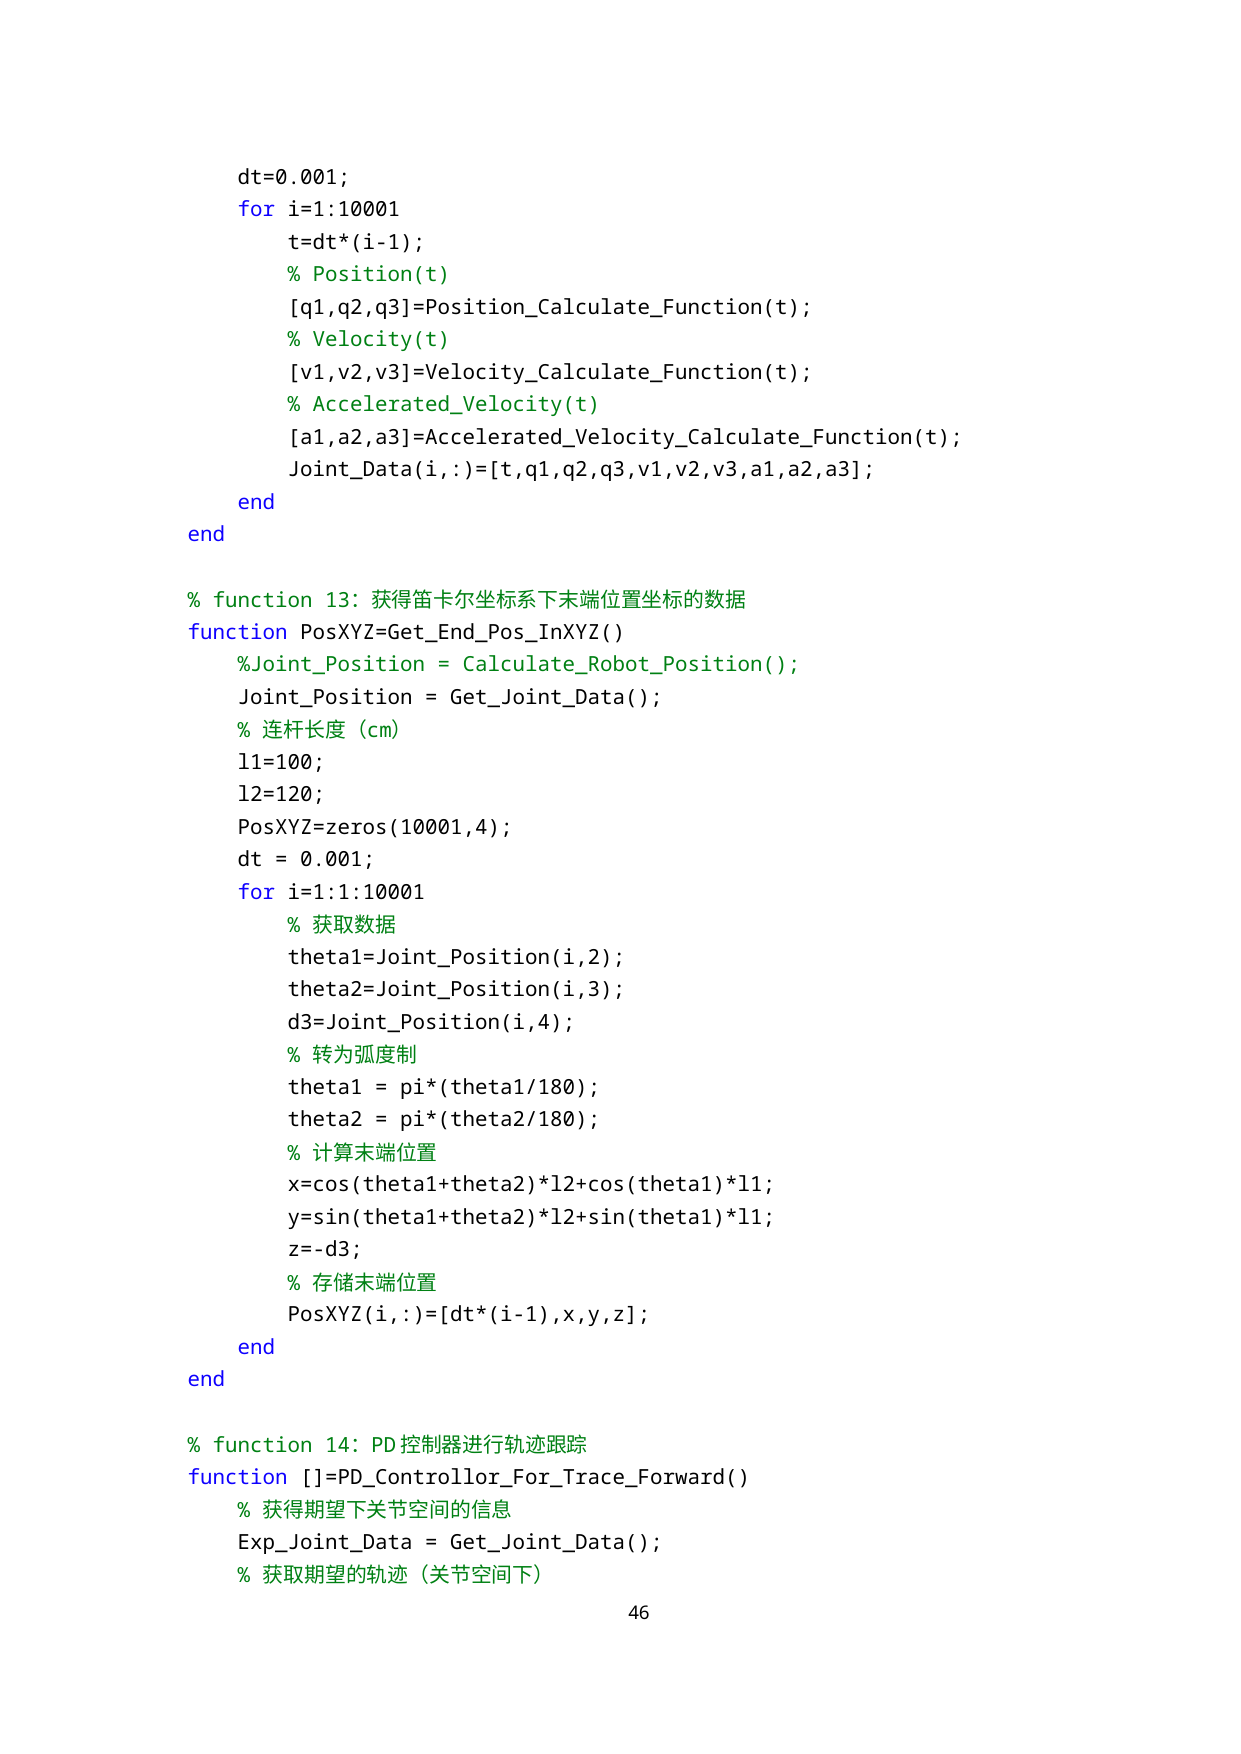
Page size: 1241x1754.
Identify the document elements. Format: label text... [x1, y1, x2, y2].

text PosXYZ(i,:)=[dt*(i-1),x,y,z]; [187, 1297, 1053, 1330]
text Joint_Data(i,:)=[t,q1,q2,q3,v1,v2,v3,a1,a2,a3]; [187, 452, 1053, 485]
text theta2 = pi*(theta2/180); [187, 1102, 1053, 1135]
text % 计算末端位置 [187, 1135, 1053, 1167]
text theta1=Joint_Position(i,2); [187, 940, 1053, 972]
text % 转为弧度制 [187, 1037, 1053, 1070]
text % 连杆长度（cm） [187, 712, 1053, 745]
text theta1 = pi*(theta1/180); [187, 1070, 1053, 1102]
text t=dt*(i-1); [187, 225, 1053, 257]
text dt = 0.001; [187, 842, 1053, 875]
text % 获取期望的轨迹（关节空间下） [187, 1557, 1053, 1590]
text [v1,v2,v3]=Velocity_Calculate_Function(t); [187, 355, 1053, 387]
text theta2=Joint_Position(i,3); [187, 972, 1053, 1005]
text d3=Joint_Position(i,4); [187, 1005, 1053, 1037]
text function PosXYZ=Get_End_Pos_InXYZ() [187, 615, 1053, 647]
text x=cos(theta1+theta2)*l2+cos(theta1)*l1; [187, 1167, 1053, 1200]
text % function 13：获得笛卡尔坐标系下末端位置坐标的数据 [187, 582, 1053, 615]
text % Accelerated_Velocity(t) [187, 387, 1053, 420]
text % function 14：PD控制器进行轨迹跟踪 [187, 1427, 1053, 1460]
text % Velocity(t) [187, 322, 1053, 355]
text %Joint_Position = Calculate_Robot_Position(); [187, 647, 1053, 680]
text Joint_Position = Get_Joint_Data(); [187, 680, 1053, 712]
text l2=120; [187, 777, 1053, 810]
text % Position(t) [187, 257, 1053, 290]
text y=sin(theta1+theta2)*l2+sin(theta1)*l1; [187, 1200, 1053, 1232]
text PosXYZ=zeros(10001,4); [187, 810, 1053, 842]
text [a1,a2,a3]=Accelerated_Velocity_Calculate_Function(t); [187, 420, 1053, 452]
text % 存储末端位置 [187, 1265, 1053, 1297]
text for i=1:1:10001 [187, 875, 1053, 907]
text function []=PD_Controllor_For_Trace_Forward() [187, 1460, 1053, 1492]
text end [187, 1362, 1053, 1395]
text for i=1:10001 [187, 192, 1053, 225]
text % 获取数据 [187, 907, 1053, 940]
text [q1,q2,q3]=Position_Calculate_Function(t); [187, 290, 1053, 322]
text end [187, 1330, 1053, 1362]
text z=-d3; [187, 1232, 1053, 1265]
text end [187, 517, 1053, 550]
text dt=0.001; [187, 160, 1053, 192]
text l1=100; [187, 745, 1053, 777]
text % 获得期望下关节空间的信息 [187, 1492, 1053, 1525]
text Exp_Joint_Data = Get_Joint_Data(); [187, 1525, 1053, 1557]
text end [187, 485, 1053, 517]
